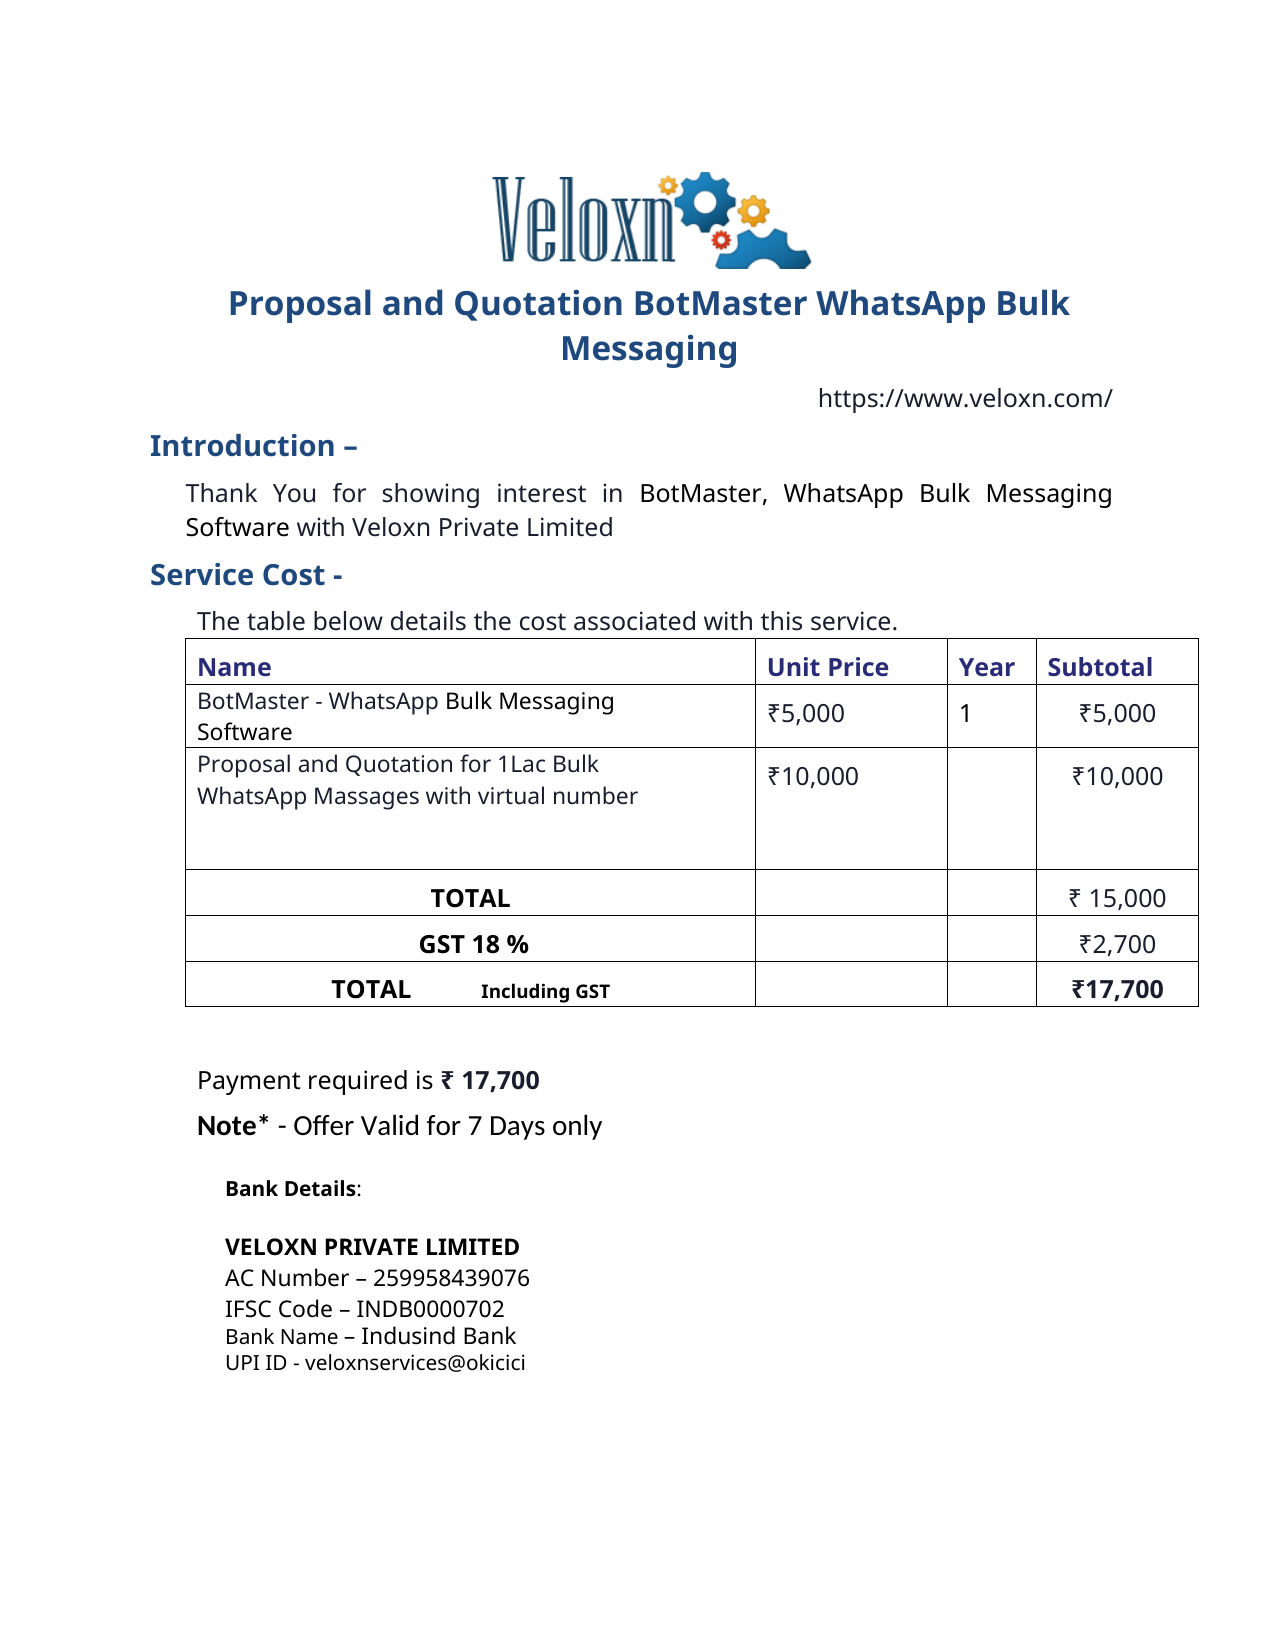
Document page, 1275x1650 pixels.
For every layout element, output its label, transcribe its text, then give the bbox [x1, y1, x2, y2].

table_header Name [186, 639, 755, 684]
table_header Year [948, 639, 1036, 684]
text Bank Name – Indusind Bank [225, 1324, 1125, 1350]
table_cell 1 [948, 685, 1036, 747]
table_cell ₹2,700 [1037, 916, 1198, 961]
table_cell [756, 870, 947, 915]
table_cell ₹5,000 [756, 685, 947, 747]
table_cell ₹10,000 [756, 748, 947, 869]
text IFSC Code – INDB0000702 [225, 1293, 1125, 1324]
table_cell ₹17,700 [1037, 962, 1198, 1006]
text AC Number – 259958439076 [225, 1262, 1125, 1293]
text Introduction – [150, 425, 1113, 465]
text VELOXN PRIVATE LIMITED [225, 1231, 1125, 1262]
table_cell ₹ 15,000 [1037, 870, 1198, 915]
table_cell GST 18 % [186, 916, 755, 961]
picture [486, 160, 813, 269]
text UPI ID - veloxnservices@okicici [225, 1350, 1125, 1375]
table_cell TOTAL Including GST [186, 962, 755, 1006]
table_header Unit Price [756, 639, 947, 684]
text Proposal and Quotation BotMaster WhatsApp Bulk Messaging [185, 279, 1113, 370]
table_cell Proposal and Quotation for 1Lac Bulk WhatsApp Massages with virtual number [186, 748, 755, 869]
table_cell [756, 962, 947, 1006]
text Payment required is ₹ 17,700 [197, 1062, 1125, 1096]
text Bank Details: [225, 1174, 1125, 1202]
table_cell ₹5,000 [1037, 685, 1198, 747]
text Note* - Offer Valid for 7 Days only [197, 1107, 1125, 1143]
table_cell [948, 748, 1036, 869]
table_cell [948, 870, 1036, 915]
text The table below details the cost associated with this service. [197, 604, 1125, 638]
table_cell ₹10,000 [1037, 748, 1198, 869]
text Thank You for showing interest in BotMaster, WhatsApp Bulk Messaging Software with Veloxn Private Limited [185, 475, 1113, 543]
table_cell TOTAL [186, 870, 755, 915]
table_header Subtotal [1037, 639, 1198, 684]
table_cell [756, 916, 947, 961]
table_cell [948, 916, 1036, 961]
table_cell [948, 962, 1036, 1006]
table_cell BotMaster - WhatsApp Bulk Messaging Software [186, 685, 755, 747]
text Service Cost - [150, 554, 1113, 593]
text https://www.veloxn.com/ [185, 381, 1113, 415]
